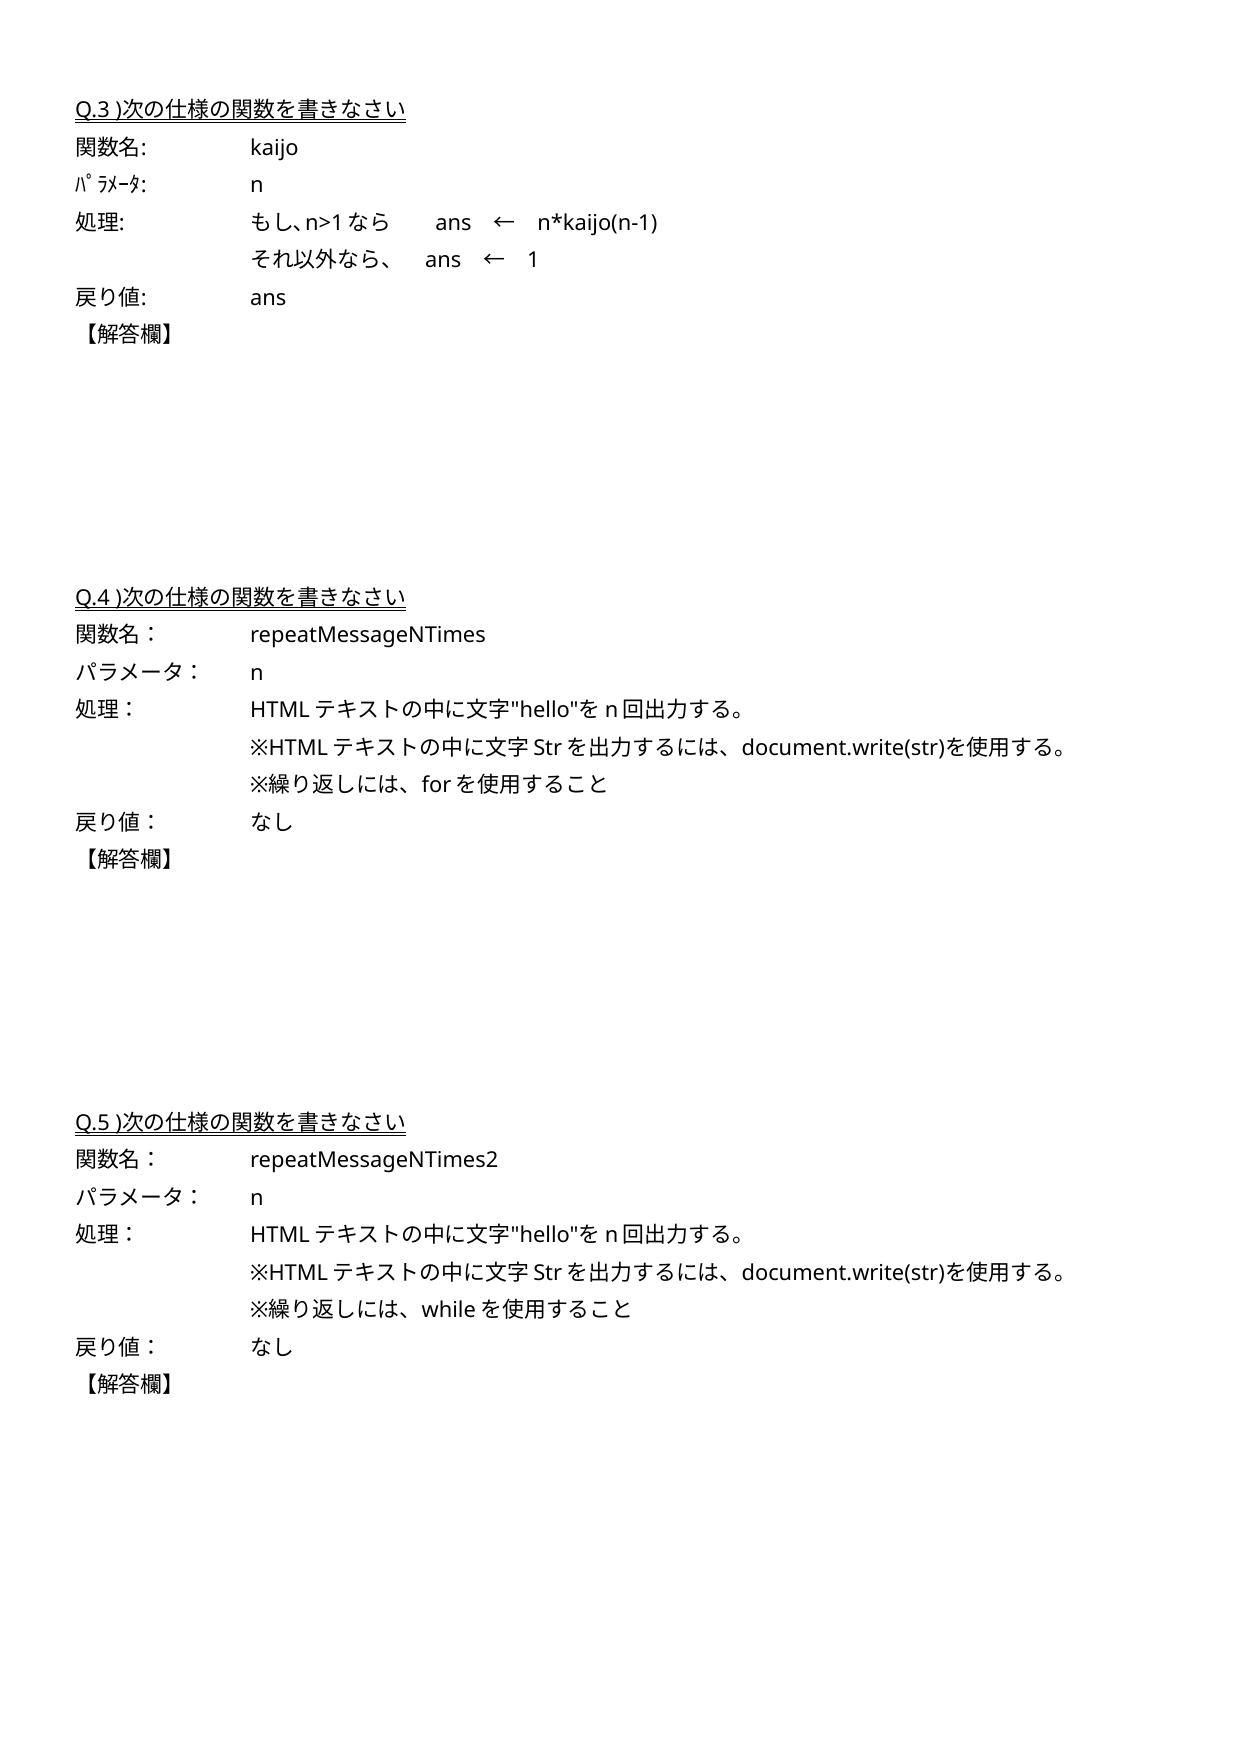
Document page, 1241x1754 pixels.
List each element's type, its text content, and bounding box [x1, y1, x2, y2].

text パラメータ： n [75, 652, 1165, 689]
text ※HTMLテキストの中に文字Strを出力するには、document.write(str)を使用する。 [75, 727, 1165, 764]
text 関数名： repeatMessageNTimes2 [75, 1139, 1165, 1177]
text 【解答欄】 [75, 1364, 1165, 1402]
text ﾊﾟﾗﾒｰﾀ: n [75, 164, 1165, 202]
text 処理: もし､n>1なら ans ← n*kaijo(n-1) [75, 202, 1165, 239]
text 関数名： repeatMessageNTimes [75, 614, 1165, 652]
text 関数名: kaijo [75, 127, 1165, 164]
text ※繰り返しには、whileを使用すること [75, 1289, 1165, 1327]
text それ以外なら、 ans ← 1 [75, 239, 1165, 277]
text 【解答欄】 [75, 839, 1165, 877]
text 【解答欄】 [75, 314, 1165, 352]
text 戻り値: ans [75, 277, 1165, 314]
text 処理： HTMLテキストの中に文字"hello"をn回出力する。 [75, 689, 1165, 727]
text Q.4 )次の仕様の関数を書きなさい [75, 577, 1165, 614]
text 戻り値： なし [75, 1327, 1165, 1364]
text Q.3 )次の仕様の関数を書きなさい [75, 89, 1165, 127]
text Q.5 )次の仕様の関数を書きなさい [75, 1102, 1165, 1139]
text 処理： HTMLテキストの中に文字"hello"をn回出力する。 [75, 1214, 1165, 1252]
text パラメータ： n [75, 1177, 1165, 1214]
text 戻り値： なし [75, 802, 1165, 839]
text ※繰り返しには、forを使用すること [75, 764, 1165, 802]
text ※HTMLテキストの中に文字Strを出力するには、document.write(str)を使用する。 [75, 1252, 1165, 1289]
